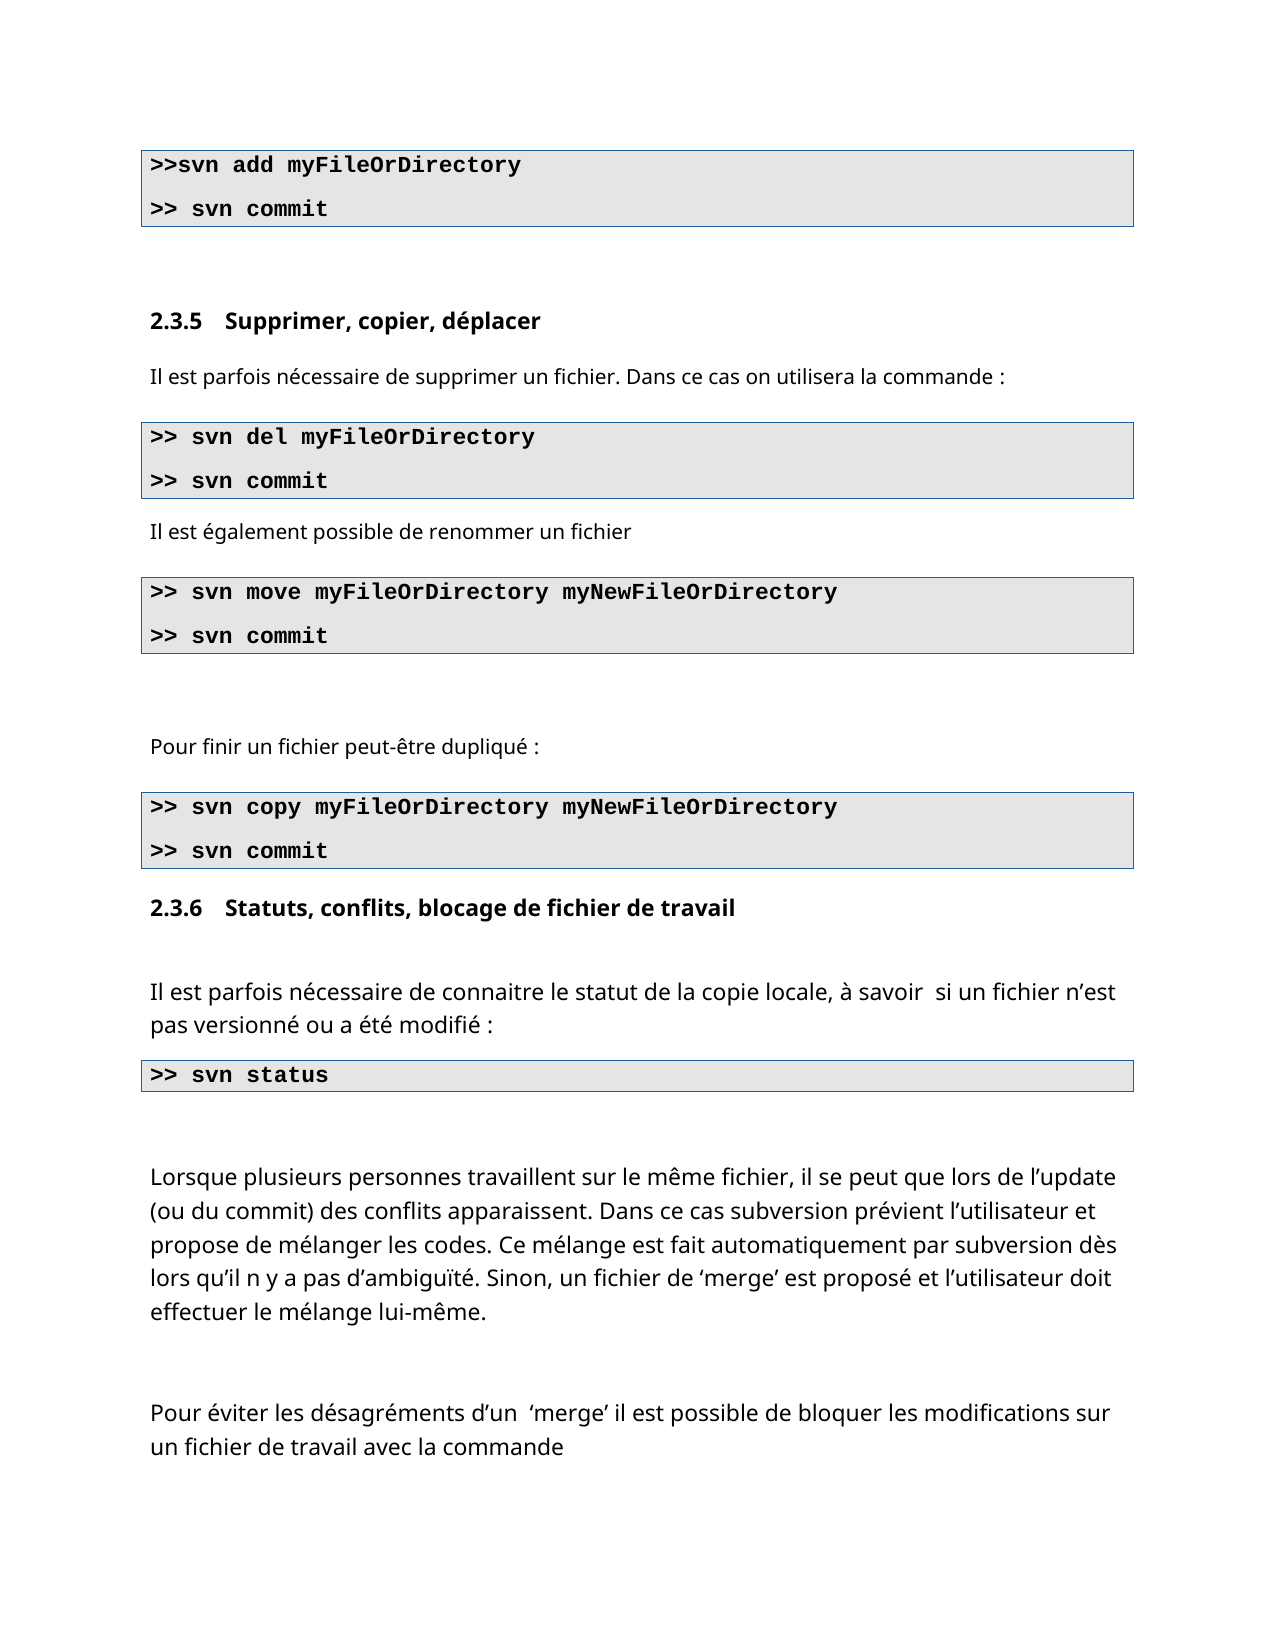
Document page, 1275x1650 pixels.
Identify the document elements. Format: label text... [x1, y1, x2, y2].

text Il est parfois nécessaire de supprimer un fichier. Dans ce cas on utilisera la commande : [150, 362, 1125, 391]
text Il est parfois nécessaire de connaitre le statut de la copie locale, à savoir si un fichier n’est pas versionné ou a été modifié : [150, 976, 1125, 1041]
text >> svn move myFileOrDirectory myNewFileOrDirectory [142, 578, 1133, 606]
text Il est également possible de renommer un fichier [150, 517, 1125, 546]
text Lorsque plusieurs personnes travaillent sur le même fichier, il se peut que lors de l’update (ou du commit) des conflits apparaissent. Dans ce cas subversion prévient l’utilisateur et propose de mélanger les codes. Ce mélange est fait automatiquement par subversion dès lors qu’il n y a pas d’ambiguïté. Sinon, un fichier de ‘merge’ est proposé et l’utilisateur doit effectuer le mélange lui-même. [150, 1161, 1125, 1327]
subtitle Statuts, conflits, blocage de fichier de travail [150, 891, 1125, 923]
text >> svn status [142, 1061, 1133, 1091]
text >> svn commit [142, 836, 1133, 868]
text >> svn commit [142, 467, 1133, 498]
text >> svn del myFileOrDirectory [142, 423, 1133, 451]
text >> svn copy myFileOrDirectory myNewFileOrDirectory [142, 793, 1133, 821]
text >> svn commit [142, 622, 1133, 653]
text >> svn commit [142, 194, 1133, 226]
subtitle Supprimer, copier, déplacer [150, 305, 1125, 336]
text Pour éviter les désagréments d’un ‘merge’ il est possible de bloquer les modifications sur un fichier de travail avec la commande [150, 1397, 1125, 1462]
text Pour finir un fichier peut-être dupliqué : [150, 732, 1125, 761]
text >>svn add myFileOrDirectory [142, 151, 1133, 179]
